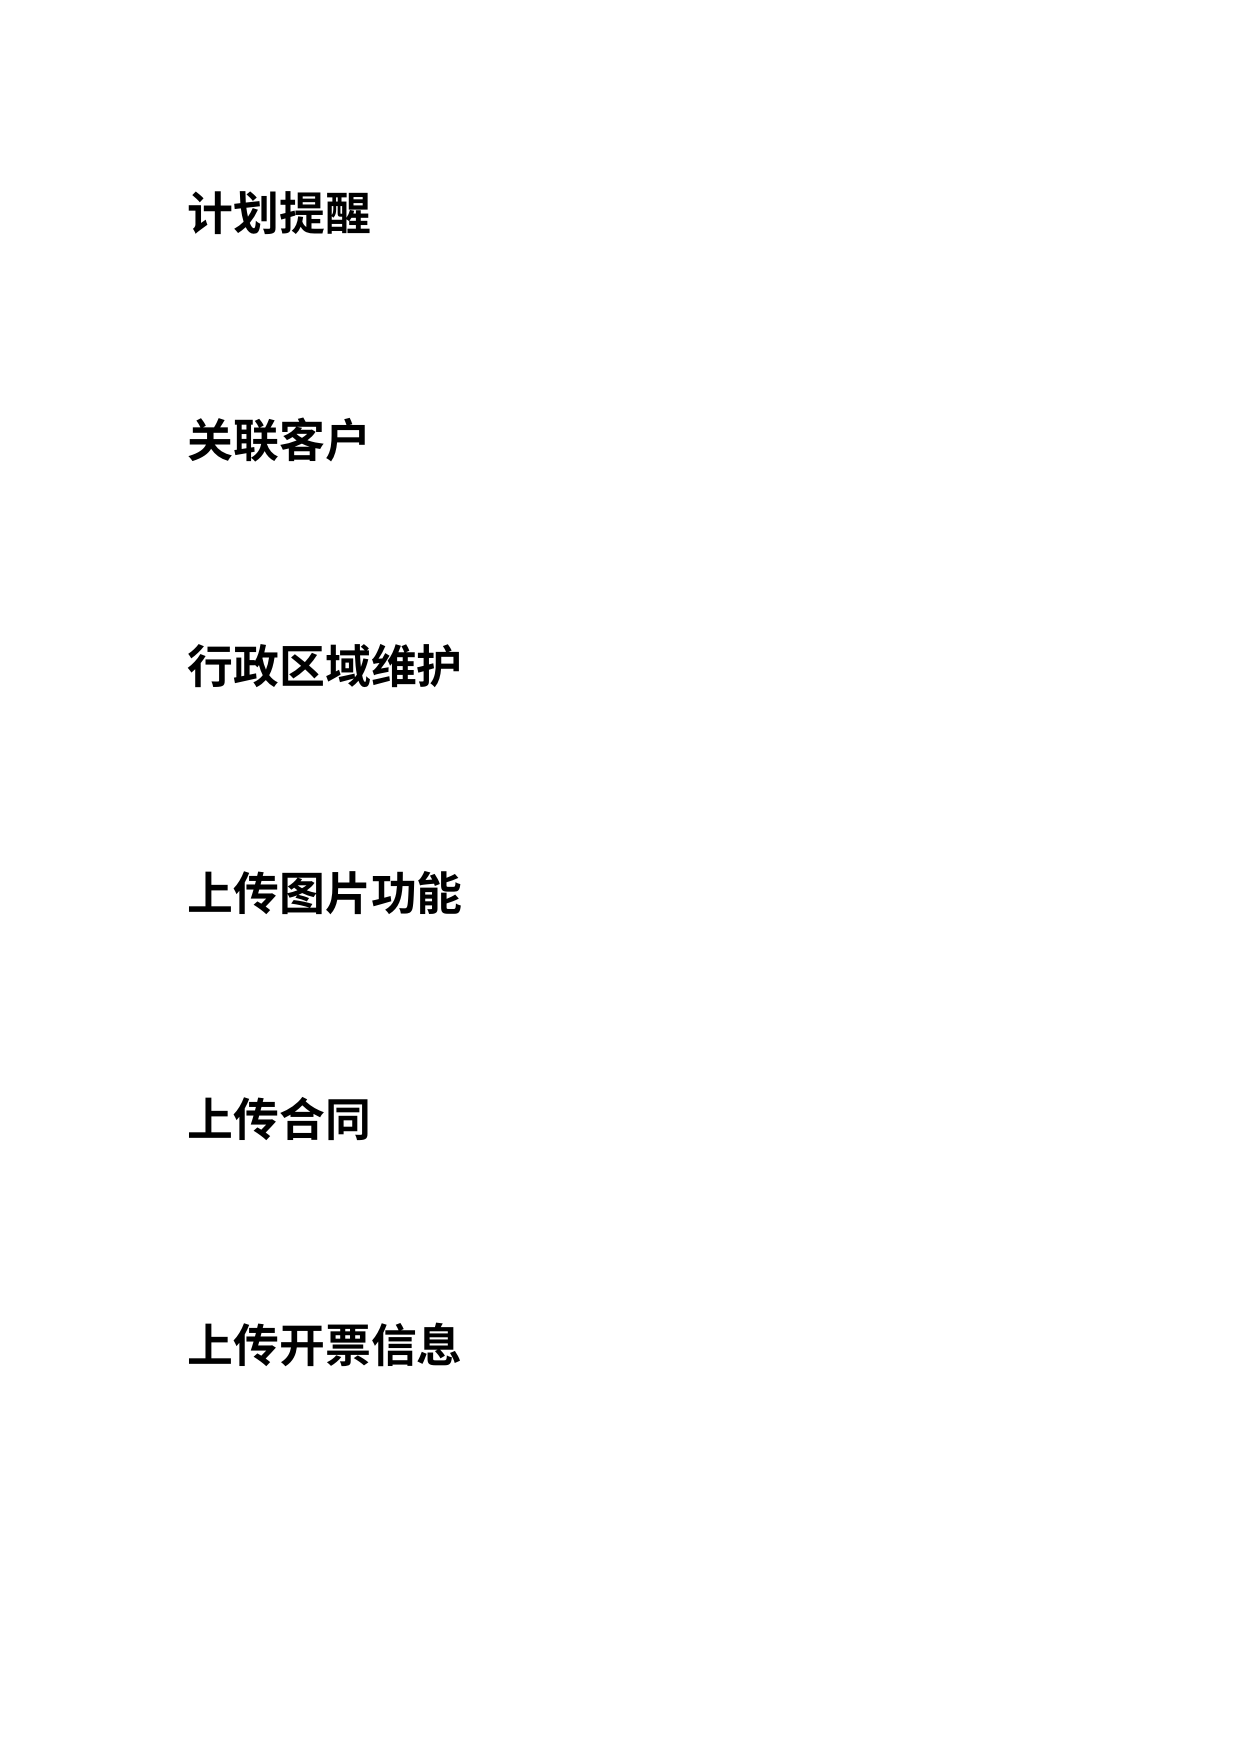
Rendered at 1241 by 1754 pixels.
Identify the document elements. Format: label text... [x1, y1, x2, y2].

subtitle 上传图片功能 [187, 841, 1053, 939]
subtitle 上传开票信息 [187, 1294, 1053, 1392]
subtitle 关联客户 [187, 388, 1053, 486]
subtitle 行政区域维护 [187, 615, 1053, 712]
subtitle 计划提醒 [187, 162, 1053, 259]
subtitle 上传合同 [187, 1068, 1053, 1165]
